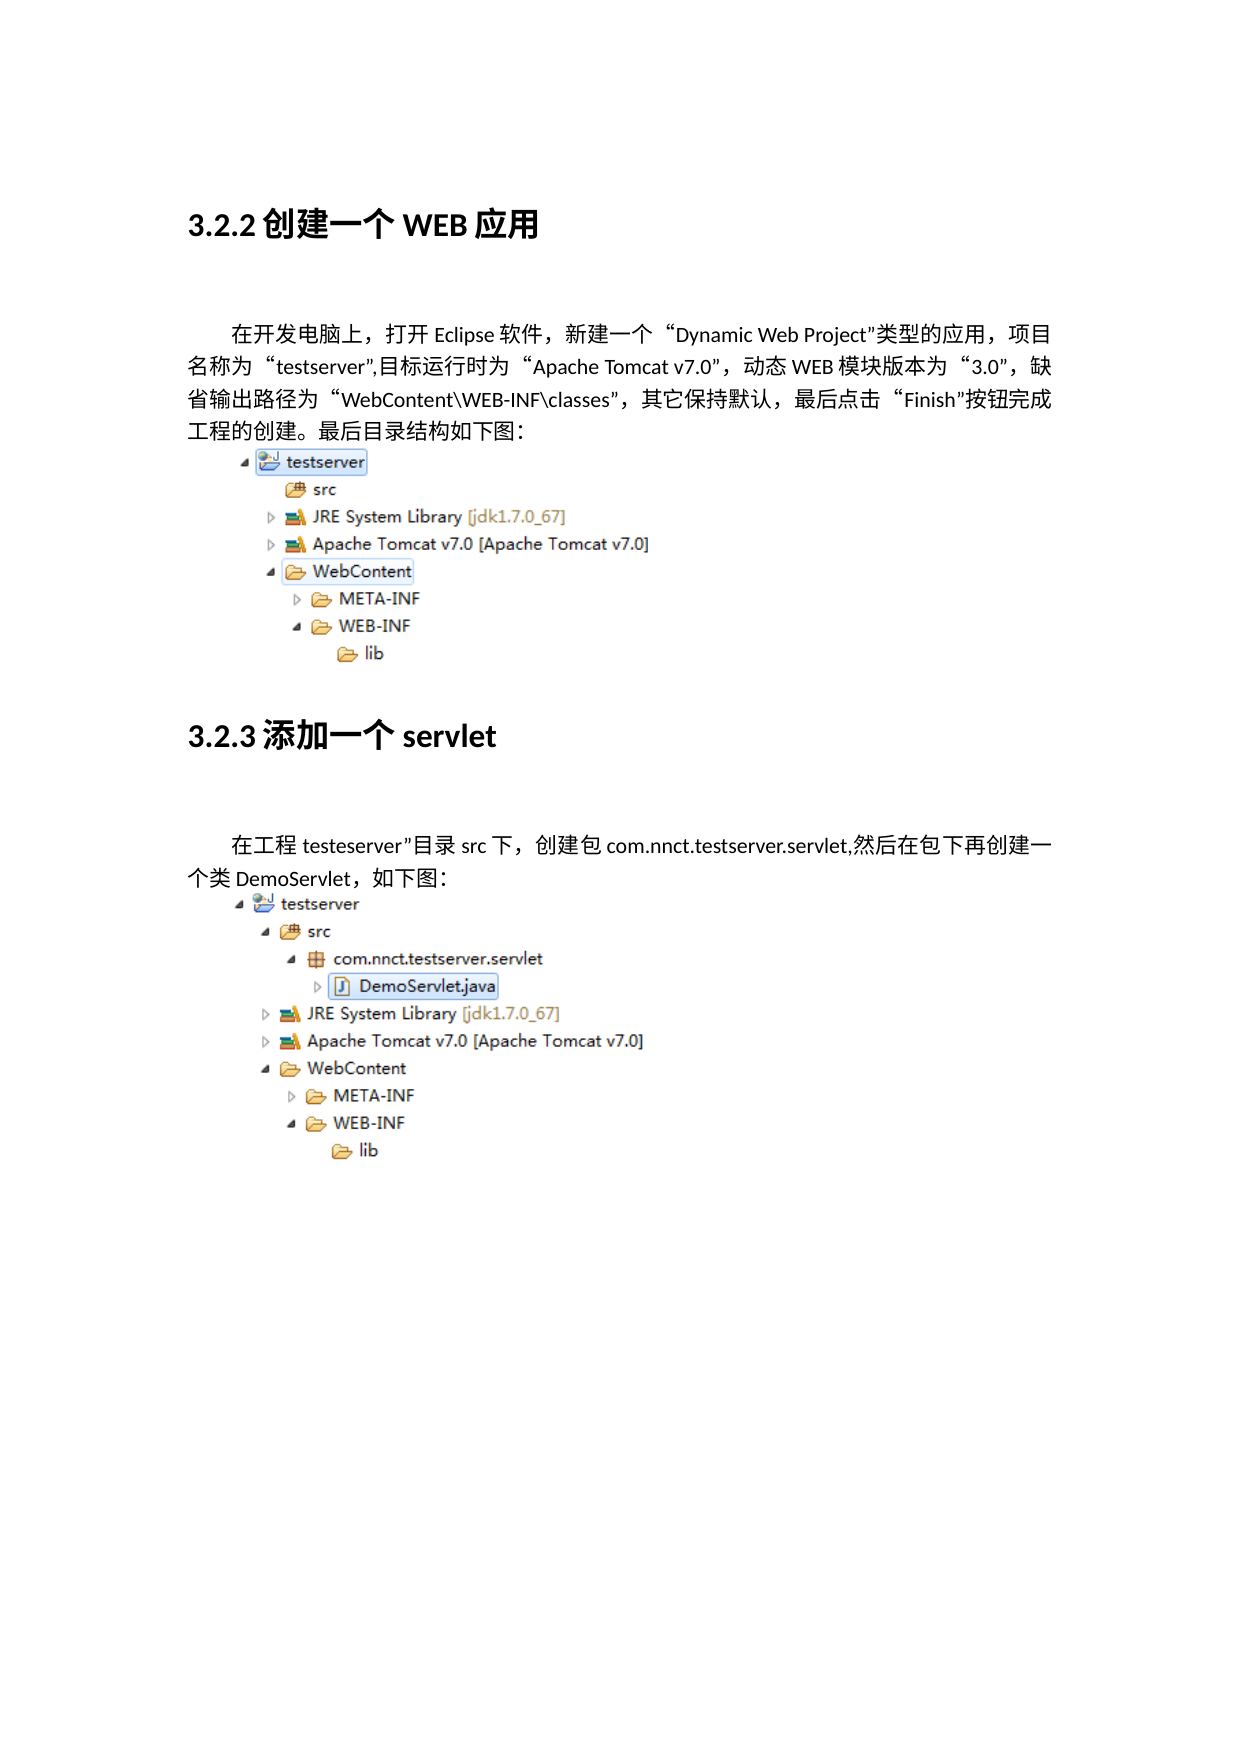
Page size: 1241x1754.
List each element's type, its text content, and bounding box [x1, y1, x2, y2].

subtitle 创建一个WEB应用 [187, 189, 1053, 254]
text 在开发电脑上，打开Eclipse软件，新建一个“Dynamic Web Project”类型的应用，项目名称为“testserver”,目标运行时为“Apache Tomcat v7.0”，动态WEB模块版本为“3.0”，缺省输出路径为“WebContent\WEB-INF\classes”，其它保持默认，最后点击“Finish”按钮完成工程的创建。最后目录结构如下图： [187, 316, 1053, 446]
picture [231, 446, 674, 669]
text 在工程testeserver”目录src下，创建包com.nnct.testserver.servlet,然后在包下再创建一个类DemoServlet，如下图： [187, 828, 1053, 893]
subtitle 添加一个servlet [187, 701, 1053, 766]
picture [231, 893, 667, 1162]
